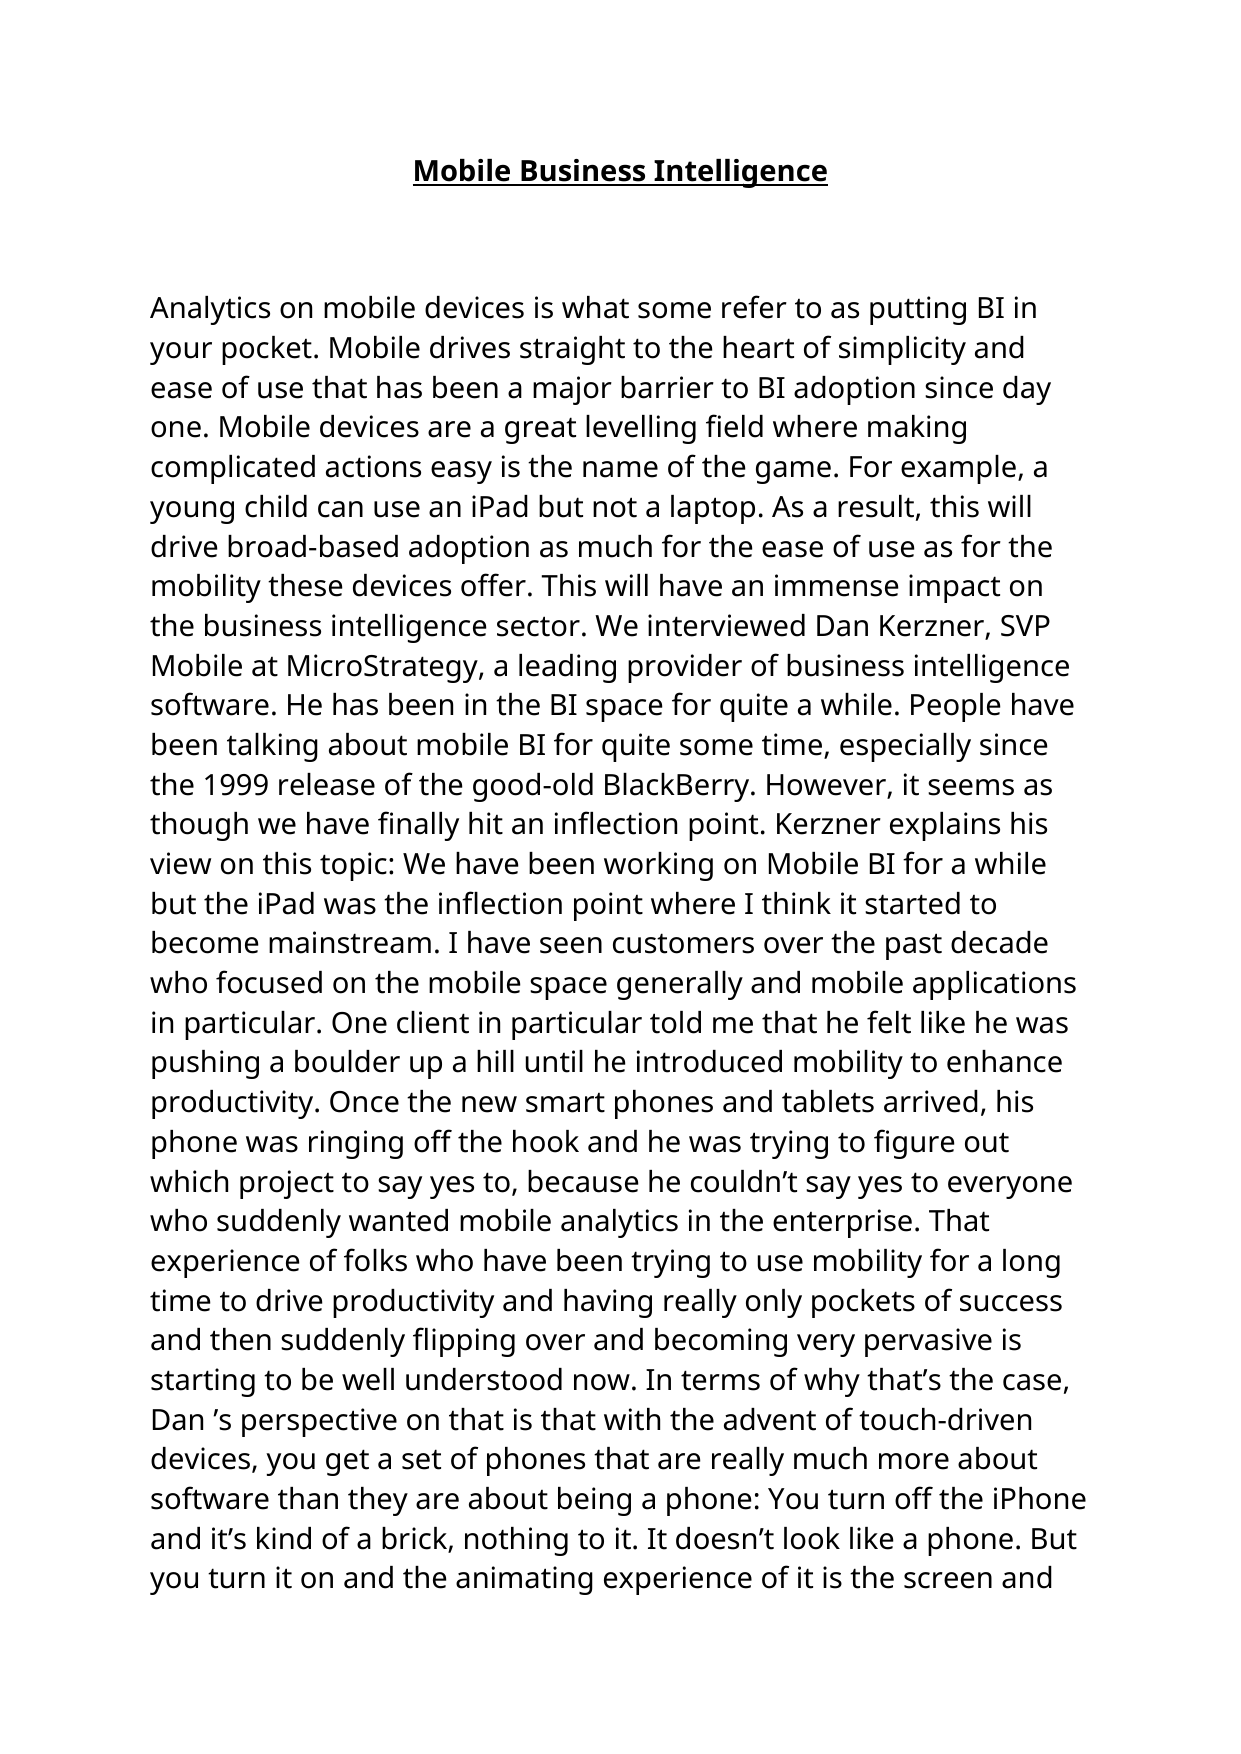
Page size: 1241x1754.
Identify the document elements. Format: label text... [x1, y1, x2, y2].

text Mobile Business Intelligence [150, 150, 1090, 190]
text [150, 288, 1090, 1597]
